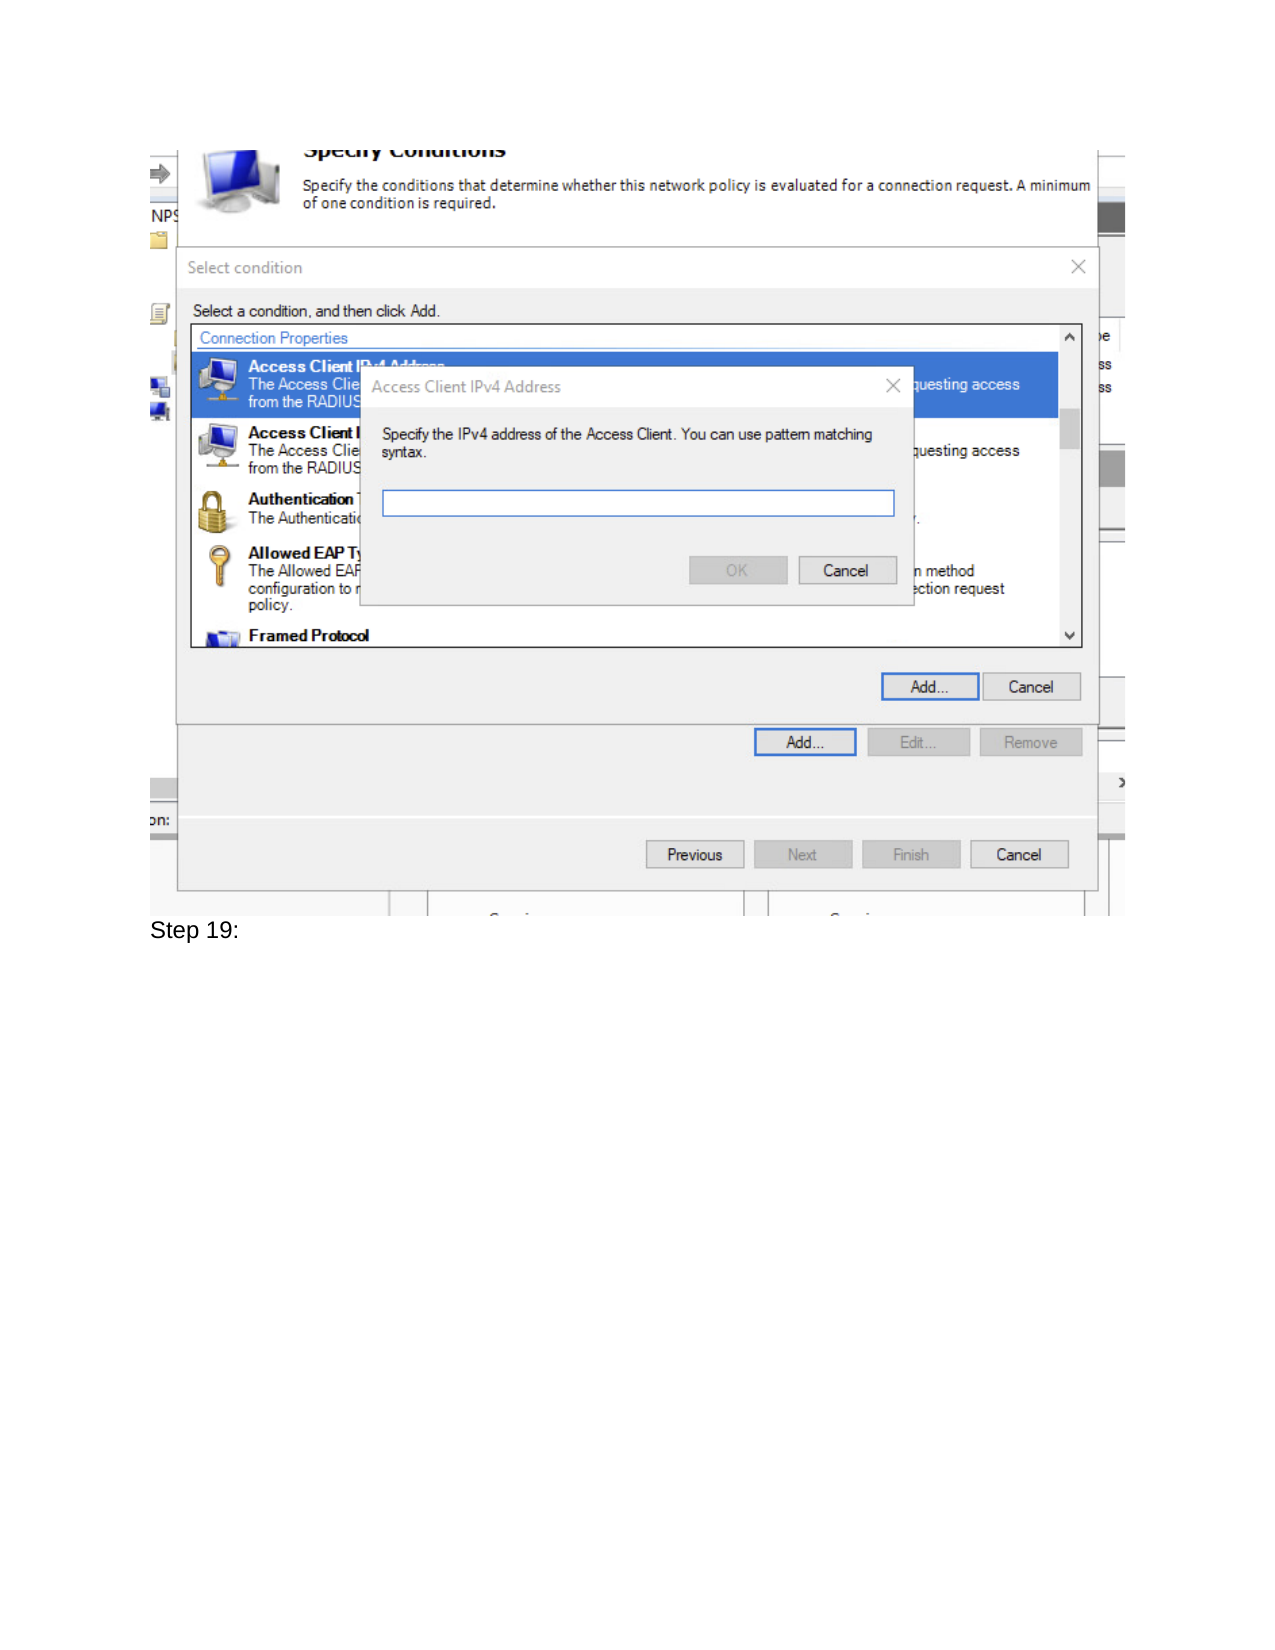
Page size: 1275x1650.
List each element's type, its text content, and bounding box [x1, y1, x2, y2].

text Step 19: [150, 916, 1125, 943]
